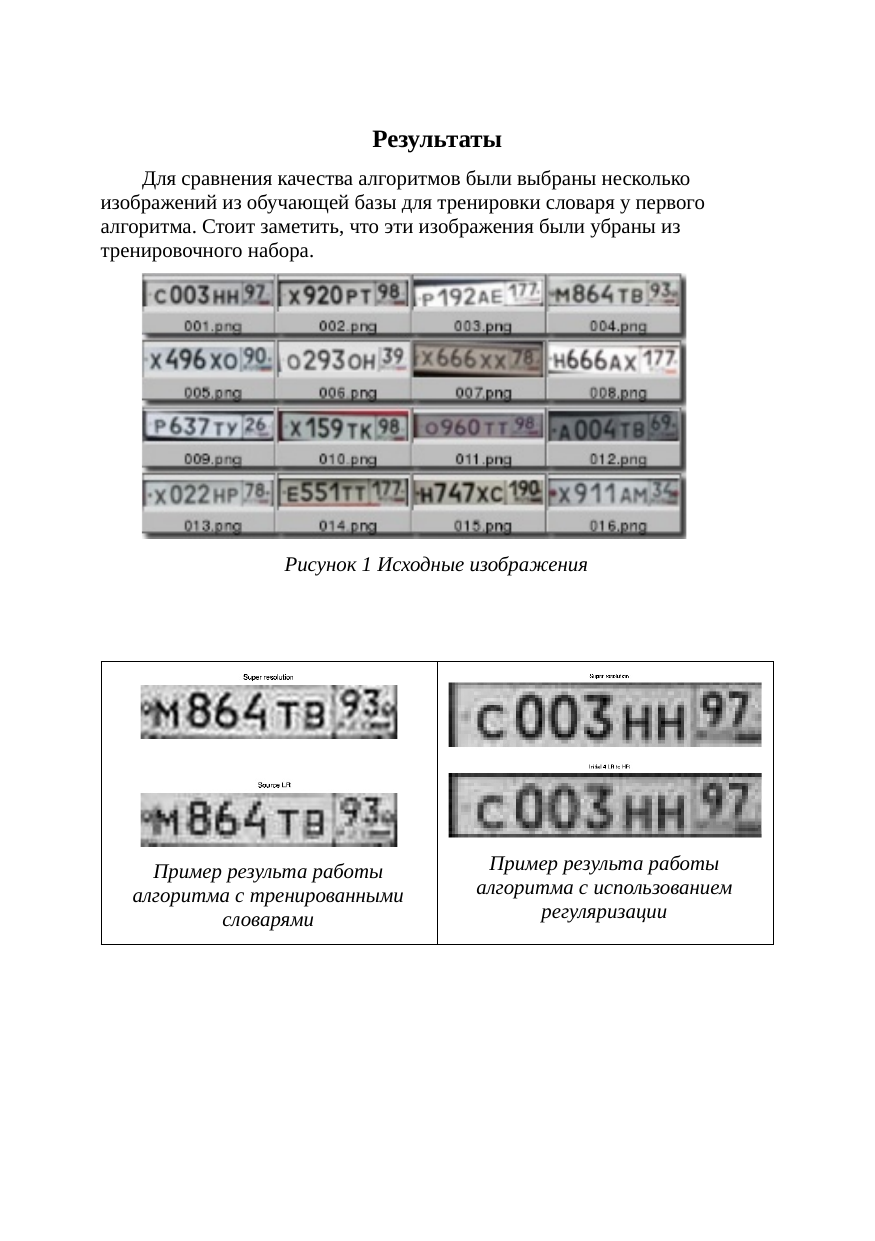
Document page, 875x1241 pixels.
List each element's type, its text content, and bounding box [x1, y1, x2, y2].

text Рисунок 1 Исходные изображения [100, 551, 774, 576]
picture [141, 273, 687, 539]
table_header Пример результа работы алгоритма с тренированными словарями [102, 662, 437, 943]
picture [448, 674, 762, 838]
picture [140, 674, 398, 847]
subtitle Результаты [100, 124, 774, 153]
text Для сравнения качества алгоритмов были выбраны несколько изображений из обучающей базы для тренировки словаря у первого алгоритма. Стоит заметить, что эти изображения были убраны из тренировочного набора. [100, 166, 774, 262]
table_header Пример результа работы алгоритма с использованием регуляризации [438, 662, 773, 943]
